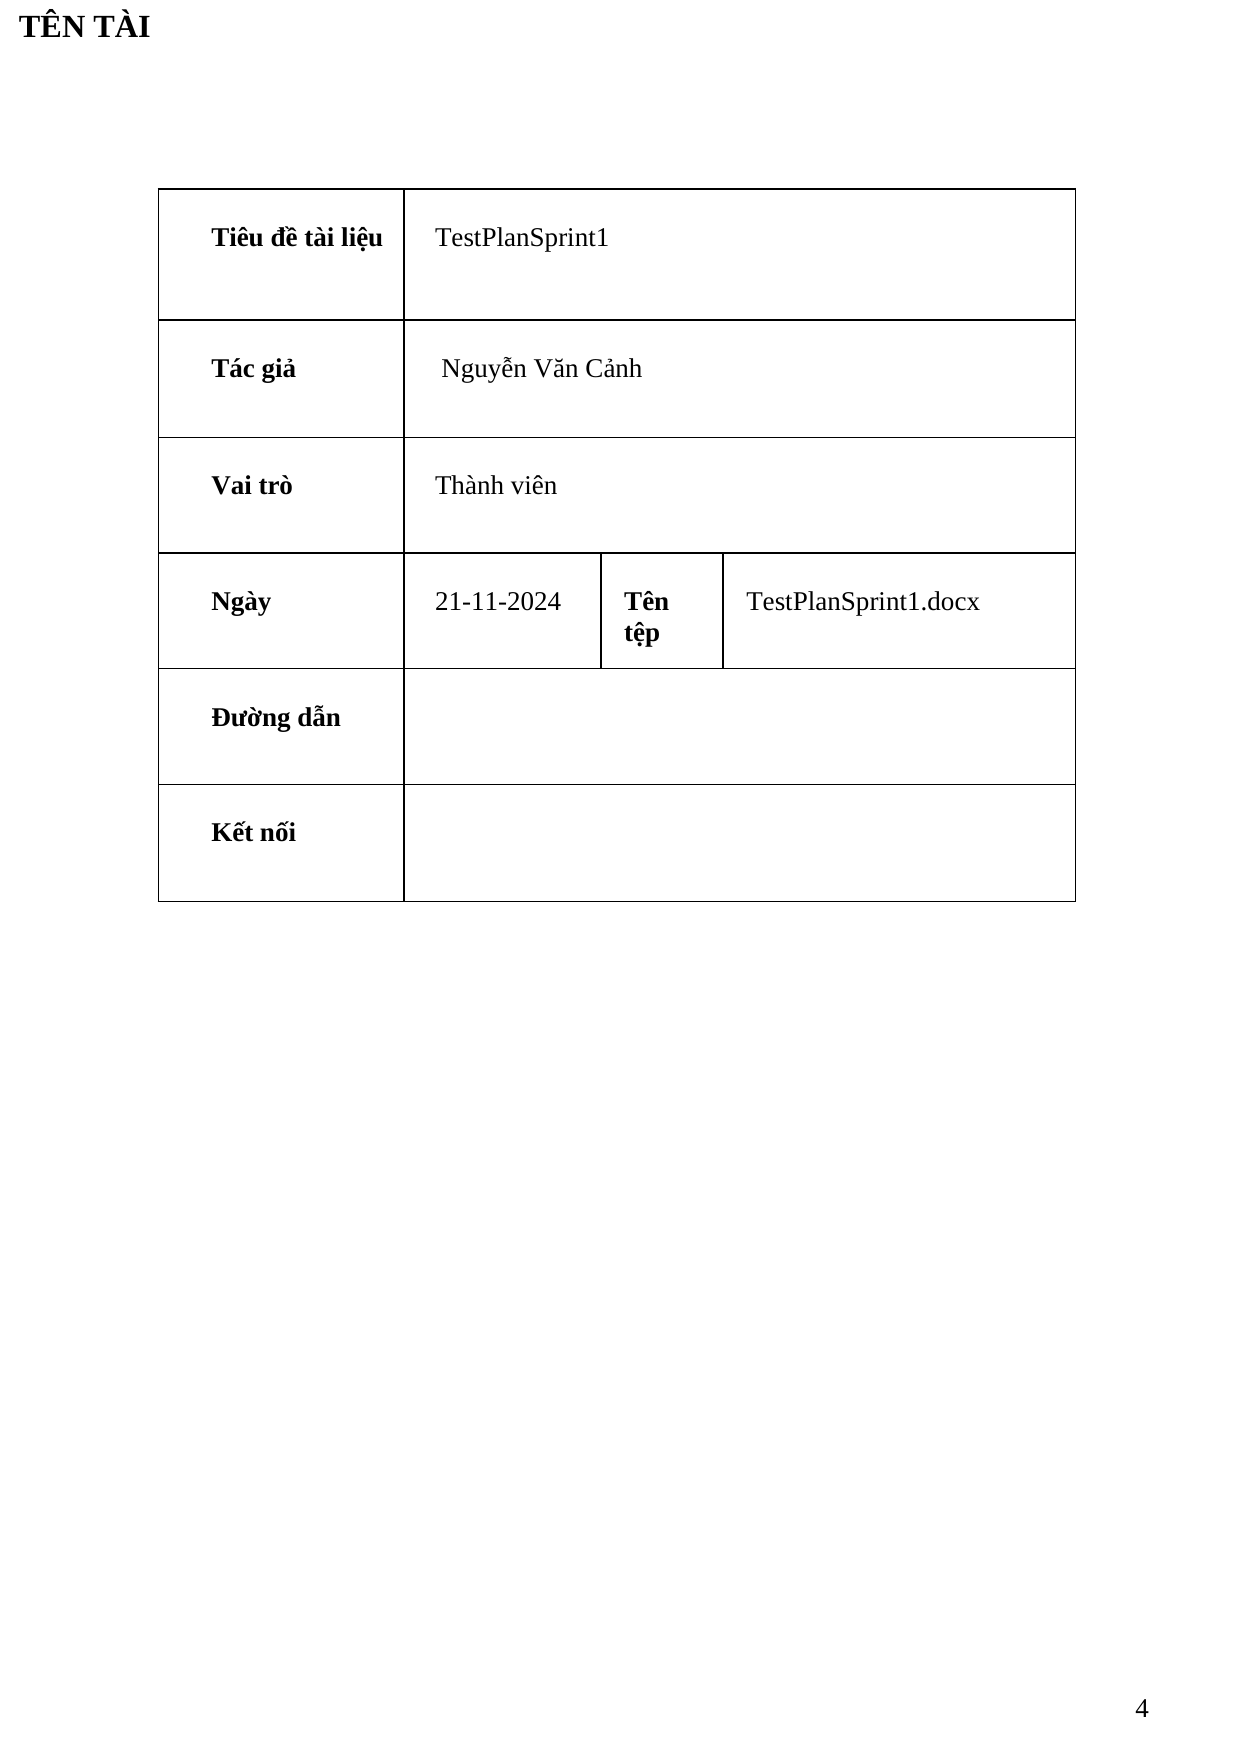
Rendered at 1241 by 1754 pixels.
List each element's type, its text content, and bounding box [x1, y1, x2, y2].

table_cell Tên tệp [602, 554, 722, 668]
table_cell Ngày [159, 554, 403, 668]
table_cell [405, 785, 1075, 901]
table_cell TestPlanSprint1.docx [724, 554, 1075, 668]
table_header Tiêu đề tài liệu [159, 190, 403, 319]
table_header TestPlanSprint1 [405, 190, 1075, 319]
table_cell Tác giả [159, 321, 403, 436]
table_cell Kết nối [159, 785, 403, 901]
table_cell [405, 669, 1075, 783]
table_cell Nguyễn Văn Cảnh [405, 321, 1075, 436]
table_cell Đường dẫn [159, 669, 403, 783]
table_cell 21-11-2024 [405, 554, 600, 668]
table_cell Thành viên [405, 438, 1075, 552]
table_cell Vai trò [159, 438, 403, 552]
